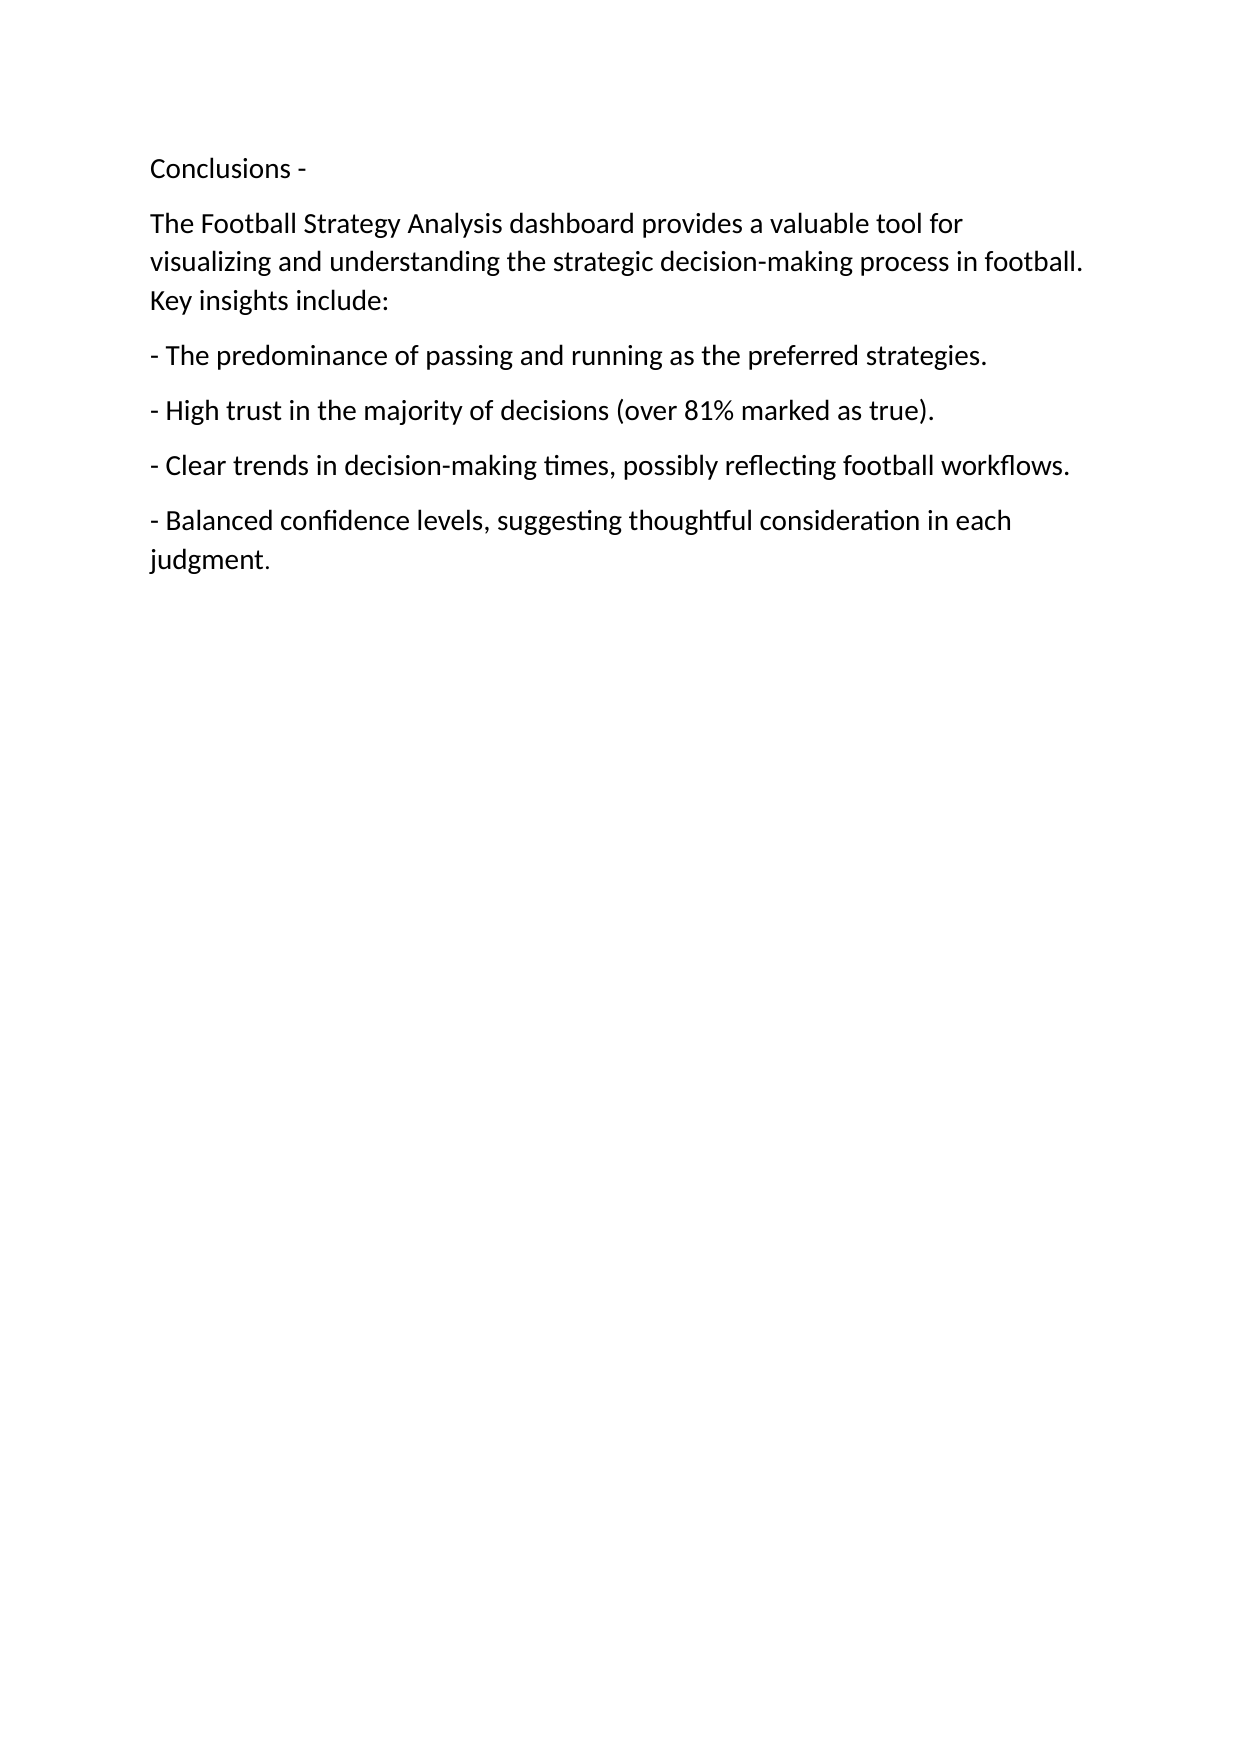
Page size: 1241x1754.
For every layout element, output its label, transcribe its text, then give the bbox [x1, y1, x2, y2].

text The Football Strategy Analysis dashboard provides a valuable tool for visualizing and understanding the strategic decision-making process in football. Key insights include: [150, 205, 1090, 318]
text - The predominance of passing and running as the preferred strategies. [150, 337, 1090, 373]
text Conclusions - [150, 150, 1090, 186]
text - High trust in the majority of decisions (over 81% marked as true). [150, 392, 1090, 428]
text - Balanced confidence levels, suggesting thoughtful consideration in each judgment. [150, 502, 1090, 576]
text - Clear trends in decision-making times, possibly reflecting football workflows. [150, 447, 1090, 483]
